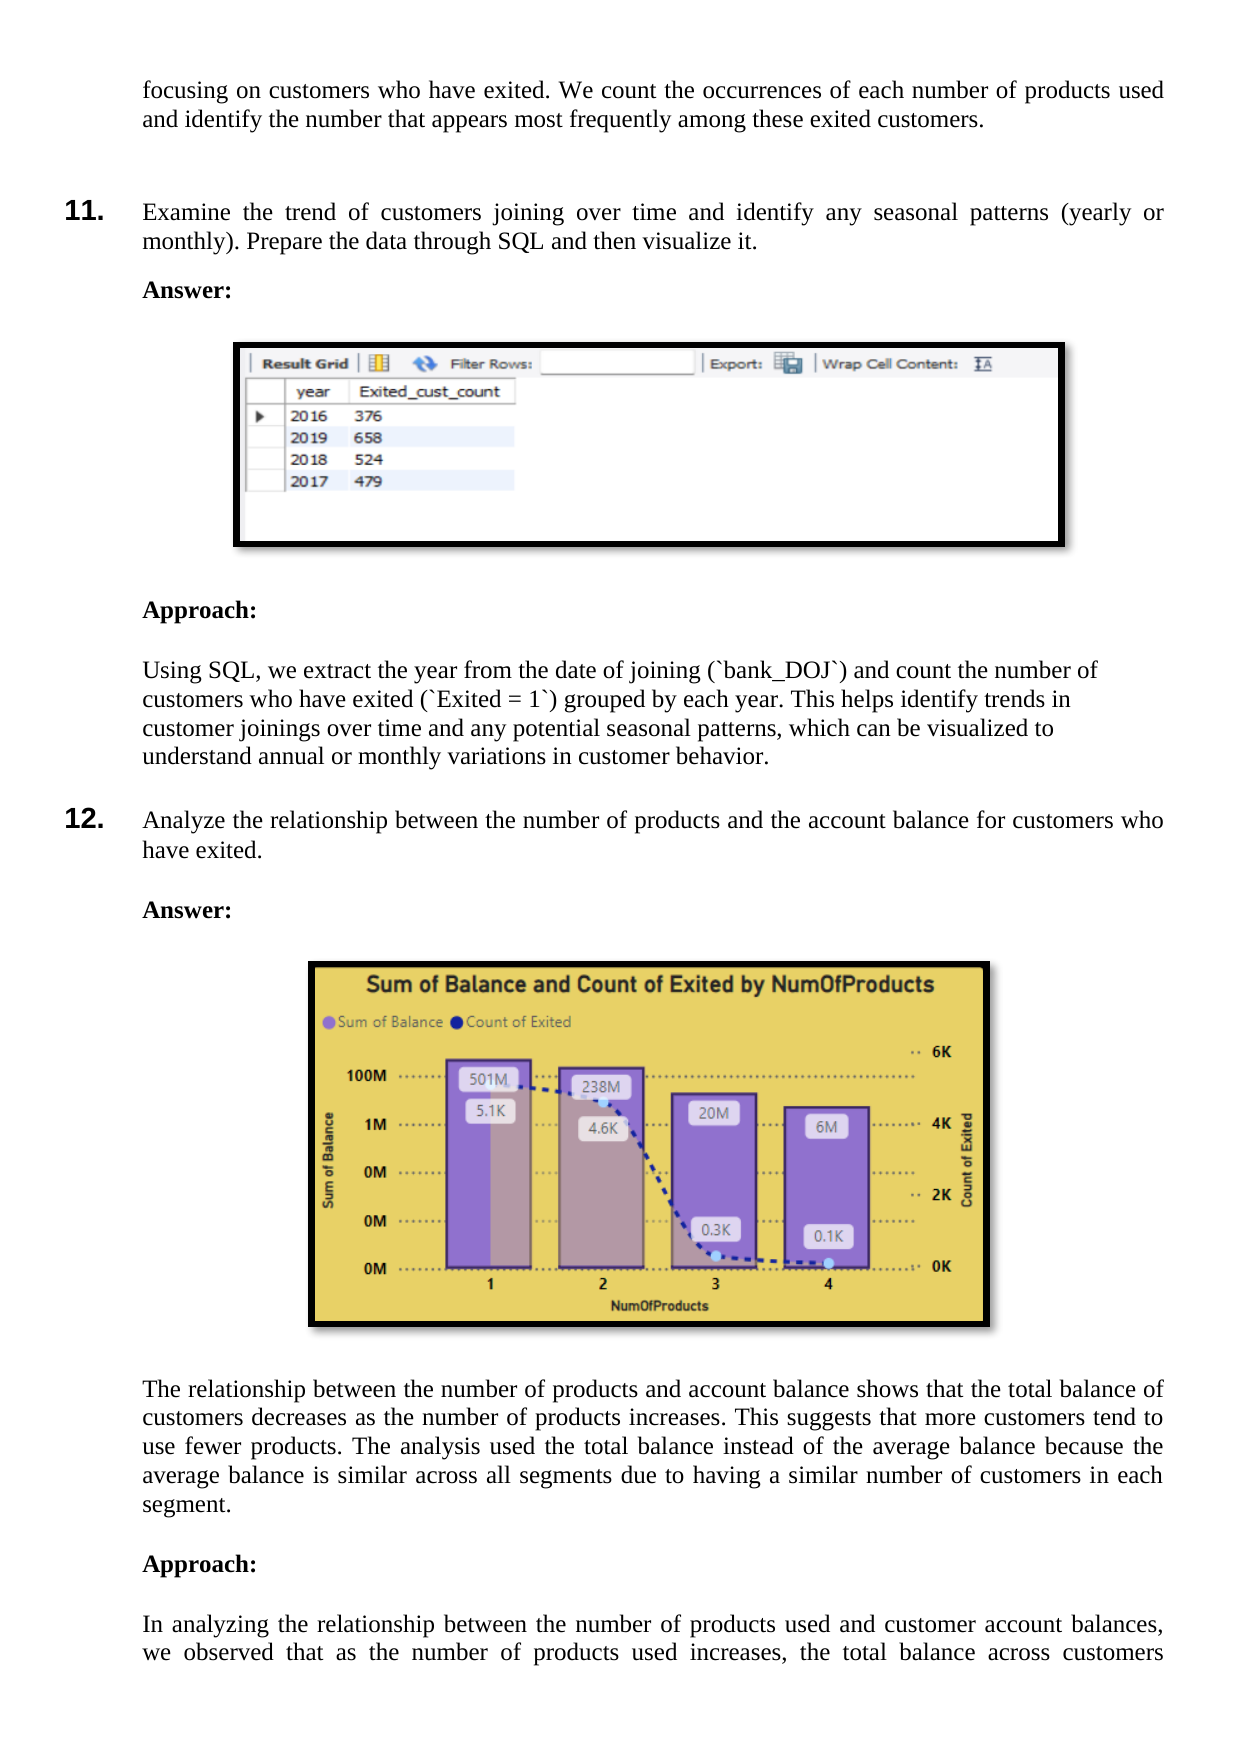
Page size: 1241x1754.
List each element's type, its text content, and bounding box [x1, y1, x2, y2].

text Approach: [142, 1549, 1165, 1577]
text The relationship between the number of products and account balance shows that the total balance of customers decreases as the number of products increases. This suggests that more customers tend to use fewer products. The analysis used the total balance instead of the average balance because the average balance is similar across all segments due to having a similar number of customers in each segment. [142, 1374, 1165, 1517]
text Answer: [142, 276, 1165, 304]
picture [315, 967, 983, 1321]
list Analyze the relationship between the number of products and the account balance for customers who have exited. [104, 801, 1165, 864]
list Examine the trend of customers joining over time and identify any seasonal patterns (yearly or monthly). Prepare the data through SQL and then visualize it. [104, 192, 1165, 255]
text Answer: [142, 895, 1165, 924]
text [142, 1609, 1165, 1666]
text Using SQL, we extract the year from the date of joining (`bank_DOJ`) and count the number of customers who have exited (`Exited = 1`) grouped by each year. This helps identify trends in customer joinings over time and any potential seasonal patterns, which can be visualized to understand annual or monthly variations in customer behavior. [142, 655, 1165, 770]
text Approach: [142, 595, 1165, 624]
picture [240, 348, 1058, 541]
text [142, 75, 1165, 132]
